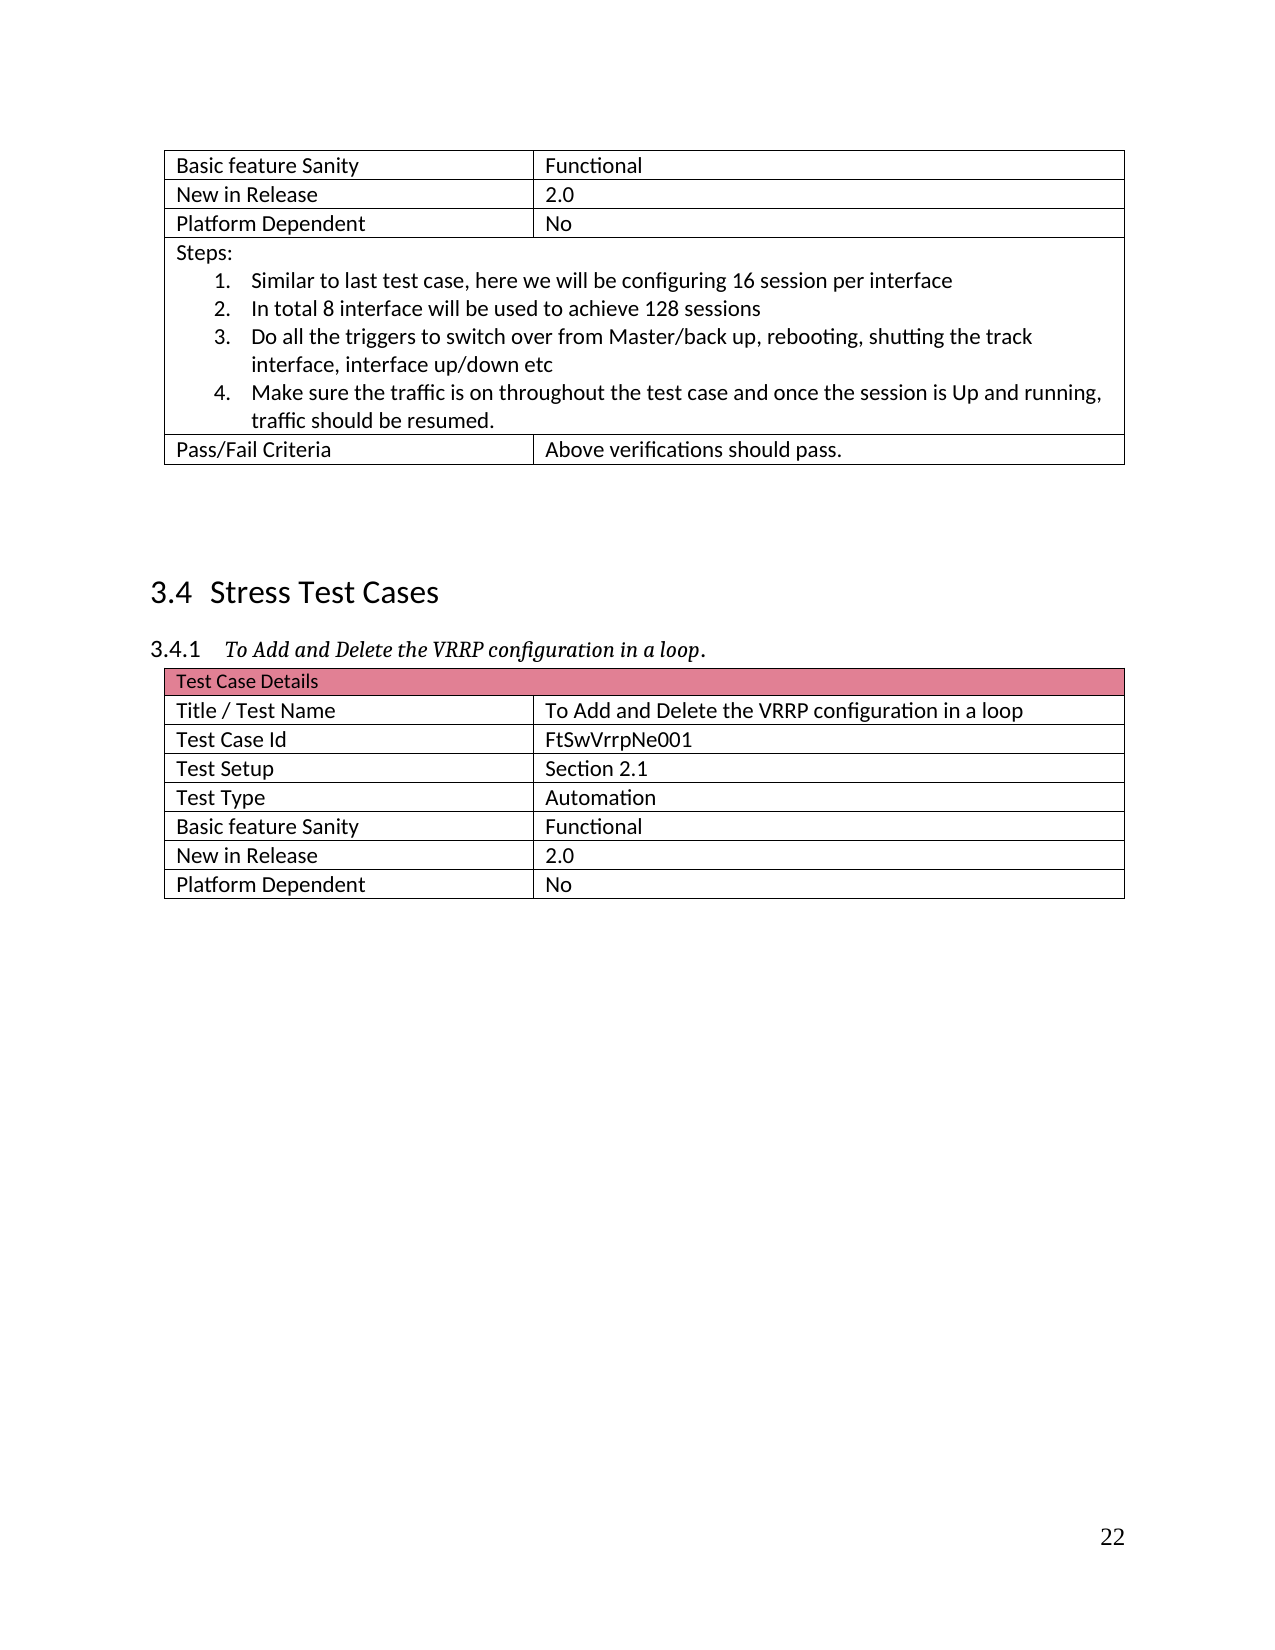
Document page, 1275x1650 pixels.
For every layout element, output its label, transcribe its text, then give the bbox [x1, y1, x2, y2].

table_cell Pass/Fail Criteria [165, 435, 533, 463]
table_cell Platform Dependent [165, 870, 533, 898]
table_cell Title / Test Name [165, 696, 533, 724]
table_cell FtSwVrrpNe001 [534, 725, 1124, 753]
table_cell Test Case Id [165, 725, 533, 753]
table_cell Platform Dependent [165, 209, 533, 237]
subtitle Stress Test Cases [150, 572, 1125, 612]
table_cell Test Type [165, 783, 533, 811]
table_cell Basic feature Sanity [165, 812, 533, 840]
table_cell Above verifications should pass. [534, 435, 1124, 463]
table_cell Functional [534, 151, 1124, 179]
table_cell Functional [534, 812, 1124, 840]
table_cell New in Release [165, 180, 533, 208]
table_cell No [534, 209, 1124, 237]
table_cell Basic feature Sanity [165, 151, 533, 179]
table_cell 2.0 [534, 841, 1124, 869]
table_cell Automation [534, 783, 1124, 811]
subtitle To Add and Delete the VRRP configuration in a loop. [150, 633, 1125, 664]
table_header Test Case Details [165, 669, 1124, 695]
table_cell Test Setup [165, 754, 533, 782]
table_cell No [534, 870, 1124, 898]
table_cell To Add and Delete the VRRP configuration in a loop [534, 696, 1124, 724]
table_cell Section 2.1 [534, 754, 1124, 782]
table_cell 2.0 [534, 180, 1124, 208]
table_cell Steps: Similar to last test case, here we will be configuring 16 session per interface In total 8 interface will be used to achieve 128 sessions Do all the triggers to switch over from Master/back up, rebooting, shutting the track interface, interface up/down etc Make sure the traffic is on throughout the test case and once the session is Up and running, traffic should be resumed. [165, 238, 1124, 434]
table_cell New in Release [165, 841, 533, 869]
